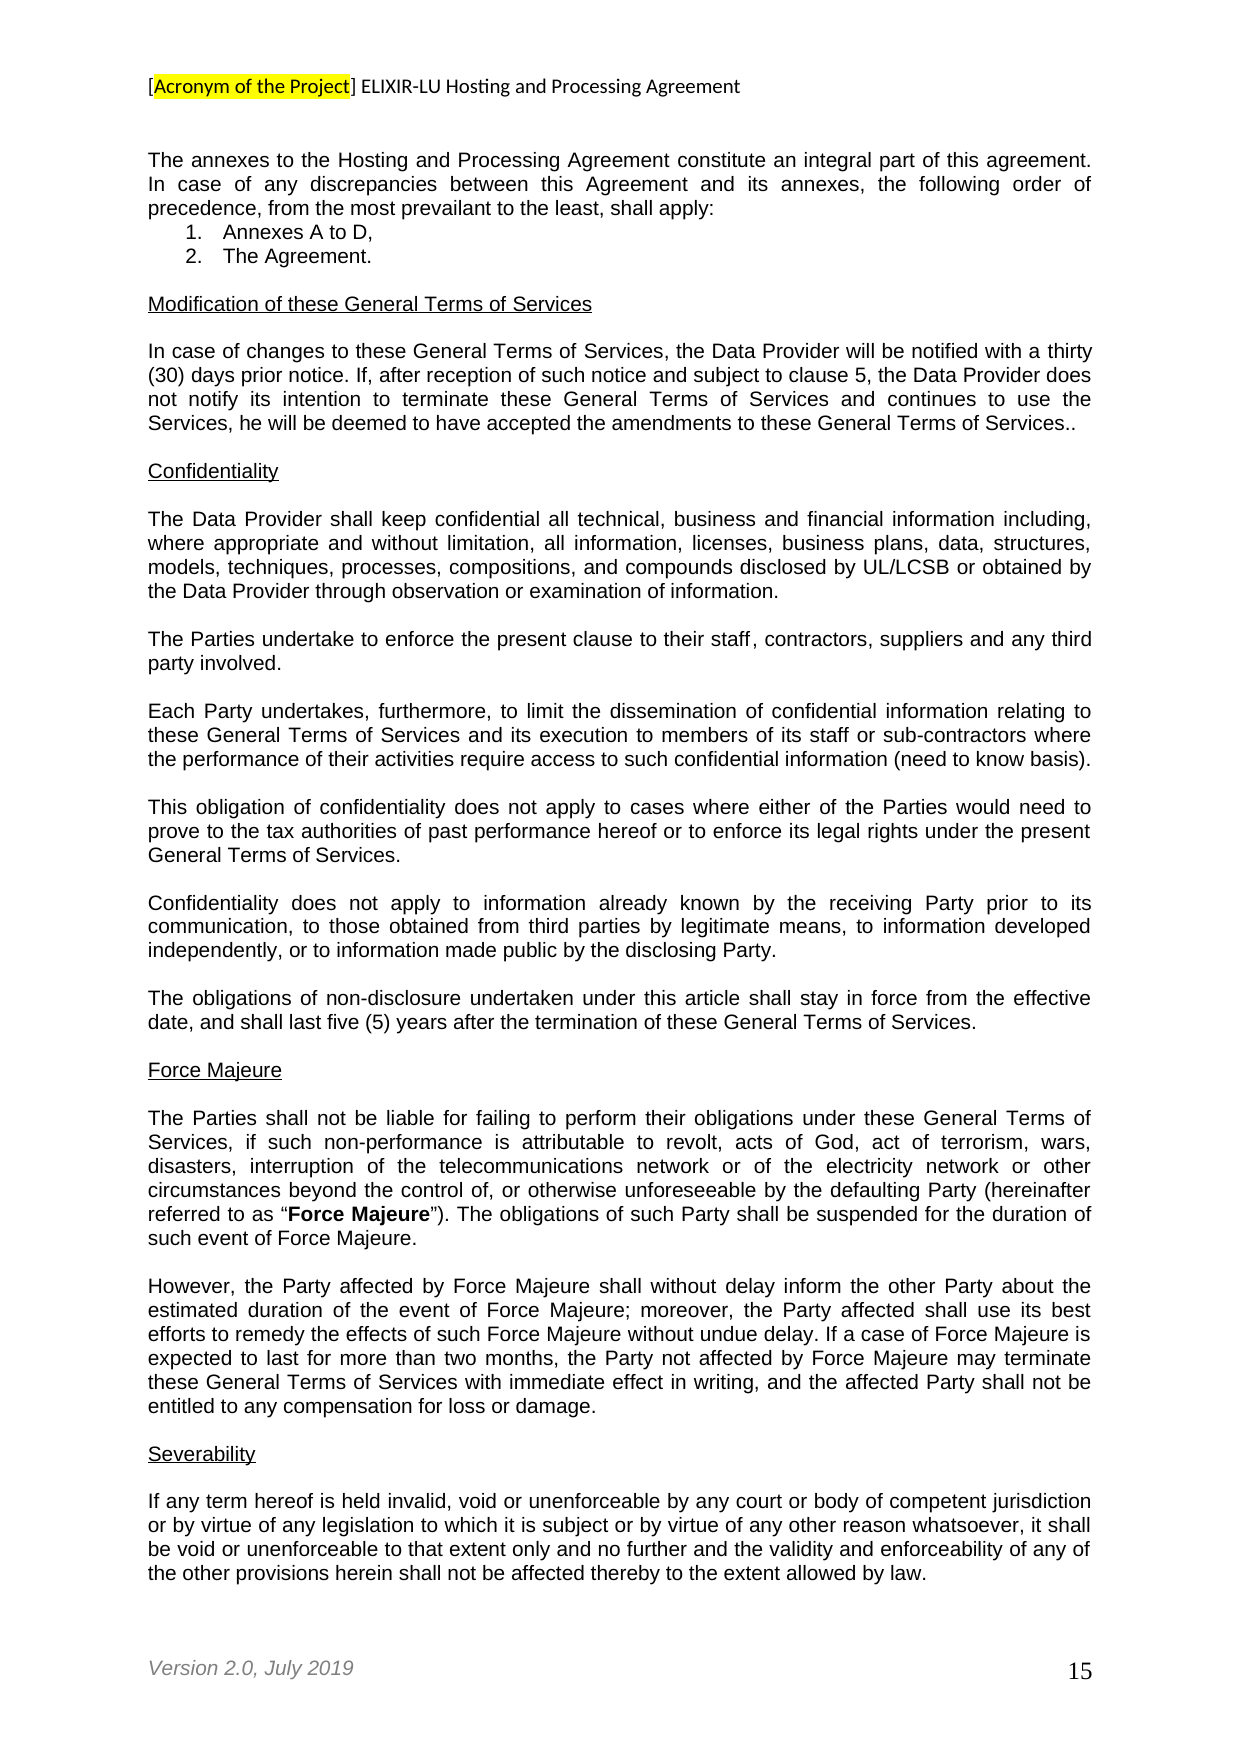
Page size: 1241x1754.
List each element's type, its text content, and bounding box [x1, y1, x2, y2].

text Each Party undertakes, furthermore, to limit the dissemination of confidential information relating to these General Terms of Services and its execution to members of its staff or sub-contractors where the performance of their activities require access to such confidential information (need to know basis). [148, 699, 1093, 771]
text The Data Provider shall keep confidential all technical, business and financial information including, where appropriate and without limitation, all information, licenses, business plans, data, structures, models, techniques, processes, compositions, and compounds disclosed by UL/LCSB or obtained by the Data Provider through observation or examination of information. [148, 507, 1093, 603]
text The Parties shall not be liable for failing to perform their obligations under these General Terms of Services, if such non-performance is attributable to revolt, acts of God, act of terrorism, wars, disasters, interruption of the telecommunications network or of the electricity network or other circumstances beyond the control of, or otherwise unforeseeable by the defaulting Party (hereinafter referred to as “Force Majeure”). The obligations of such Party shall be suspended for the duration of such event of Force Majeure. [148, 1106, 1093, 1250]
text Force Majeure [148, 1058, 1093, 1082]
text The Parties undertake to enforce the present clause to their staff, contractors, suppliers and any third party involved. [148, 627, 1093, 675]
text Confidentiality [148, 459, 1093, 483]
text Confidentiality does not apply to information already known by the receiving Party prior to its communication, to those obtained from third parties by legitimate means, to information developed independently, or to information made public by the disclosing Party. [148, 890, 1093, 962]
text Modification of these General Terms of Services [148, 291, 1093, 315]
text The annexes to the Hosting and Processing Agreement constitute an integral part of this agreement. In case of any discrepancies between this Agreement and its annexes, the following order of precedence, from the most prevailant to the least, shall apply: [148, 148, 1093, 219]
text The obligations of non-disclosure undertaken under this article shall stay in force from the effective date, and shall last five (5) years after the termination of these General Terms of Services. [148, 986, 1093, 1034]
list The Agreement. [185, 243, 1093, 267]
text In case of changes to these General Terms of Services, the Data Provider will be notified with a thirty (30) days prior notice. If, after reception of such notice and subject to clause 5, the Data Provider does not notify its intention to terminate these General Terms of Services and continues to use the Services, he will be deemed to have accepted the amendments to these General Terms of Services.. [148, 339, 1093, 435]
text If any term hereof is held invalid, void or unenforceable by any court or body of competent jurisdiction or by virtue of any legislation to which it is subject or by virtue of any other reason whatsoever, it shall be void or unenforceable to that extent only and no further and the validity and enforceability of any of the other provisions herein shall not be affected thereby to the extent allowed by law. [148, 1489, 1093, 1585]
list Annexes A to D, [185, 219, 1093, 243]
text Severability [148, 1441, 1093, 1465]
text This obligation of confidentiality does not apply to cases where either of the Parties would need to prove to the tax authorities of past performance hereof or to enforce its legal rights under the present General Terms of Services. [148, 794, 1093, 866]
text However, the Party affected by Force Majeure shall without delay inform the other Party about the estimated duration of the event of Force Majeure; moreover, the Party affected shall use its best efforts to remedy the effects of such Force Majeure without undue delay. If a case of Force Majeure is expected to last for more than two months, the Party not affected by Force Majeure may terminate these General Terms of Services with immediate effect in writing, and the affected Party shall not be entitled to any compensation for loss or damage. [148, 1274, 1093, 1417]
